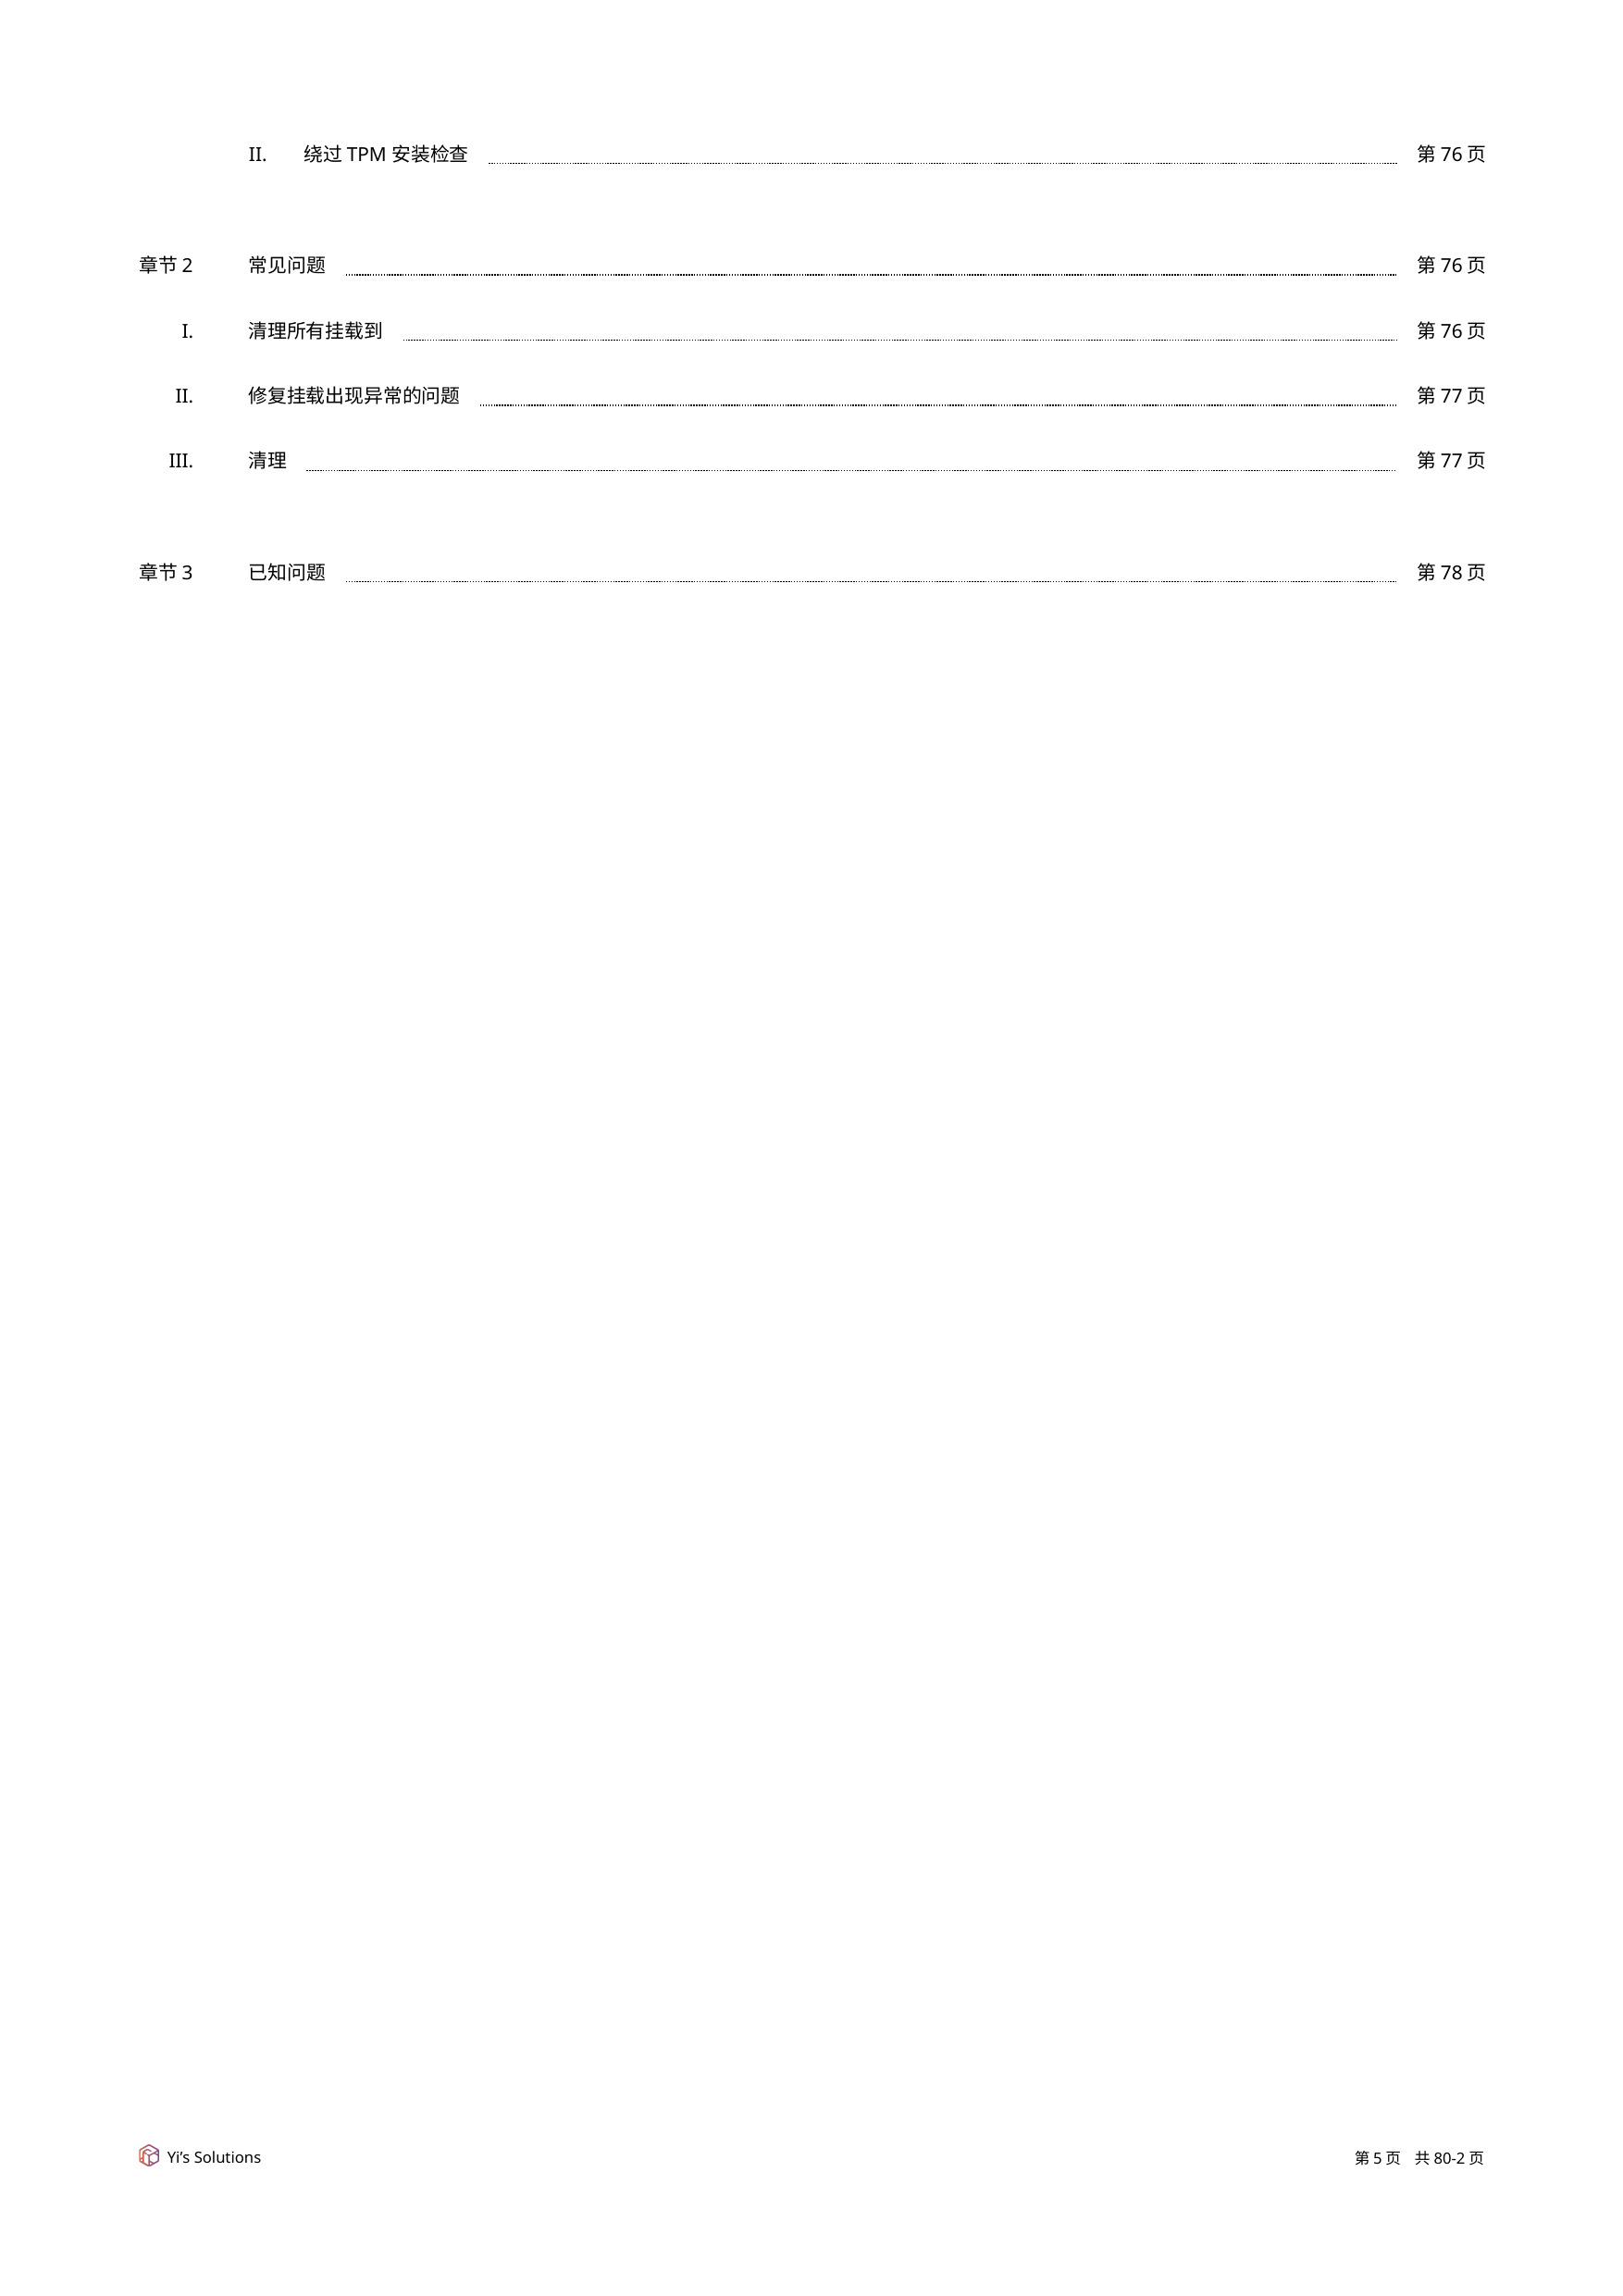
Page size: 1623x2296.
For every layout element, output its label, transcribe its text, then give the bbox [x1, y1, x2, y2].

list 常见问题 第 72 页 [139, 250, 1484, 279]
list 已知问题 第 73 页 [139, 557, 1484, 585]
list 修复挂载出现异常的问题 第 72 页 [193, 380, 1484, 409]
list 绕过 TPM 安装检查 第 72 页 [249, 139, 1484, 167]
list 清理所有挂载到 第 72 页 [193, 316, 1484, 343]
picture [139, 2144, 159, 2166]
list 清理 第 72 页 [193, 446, 1484, 474]
